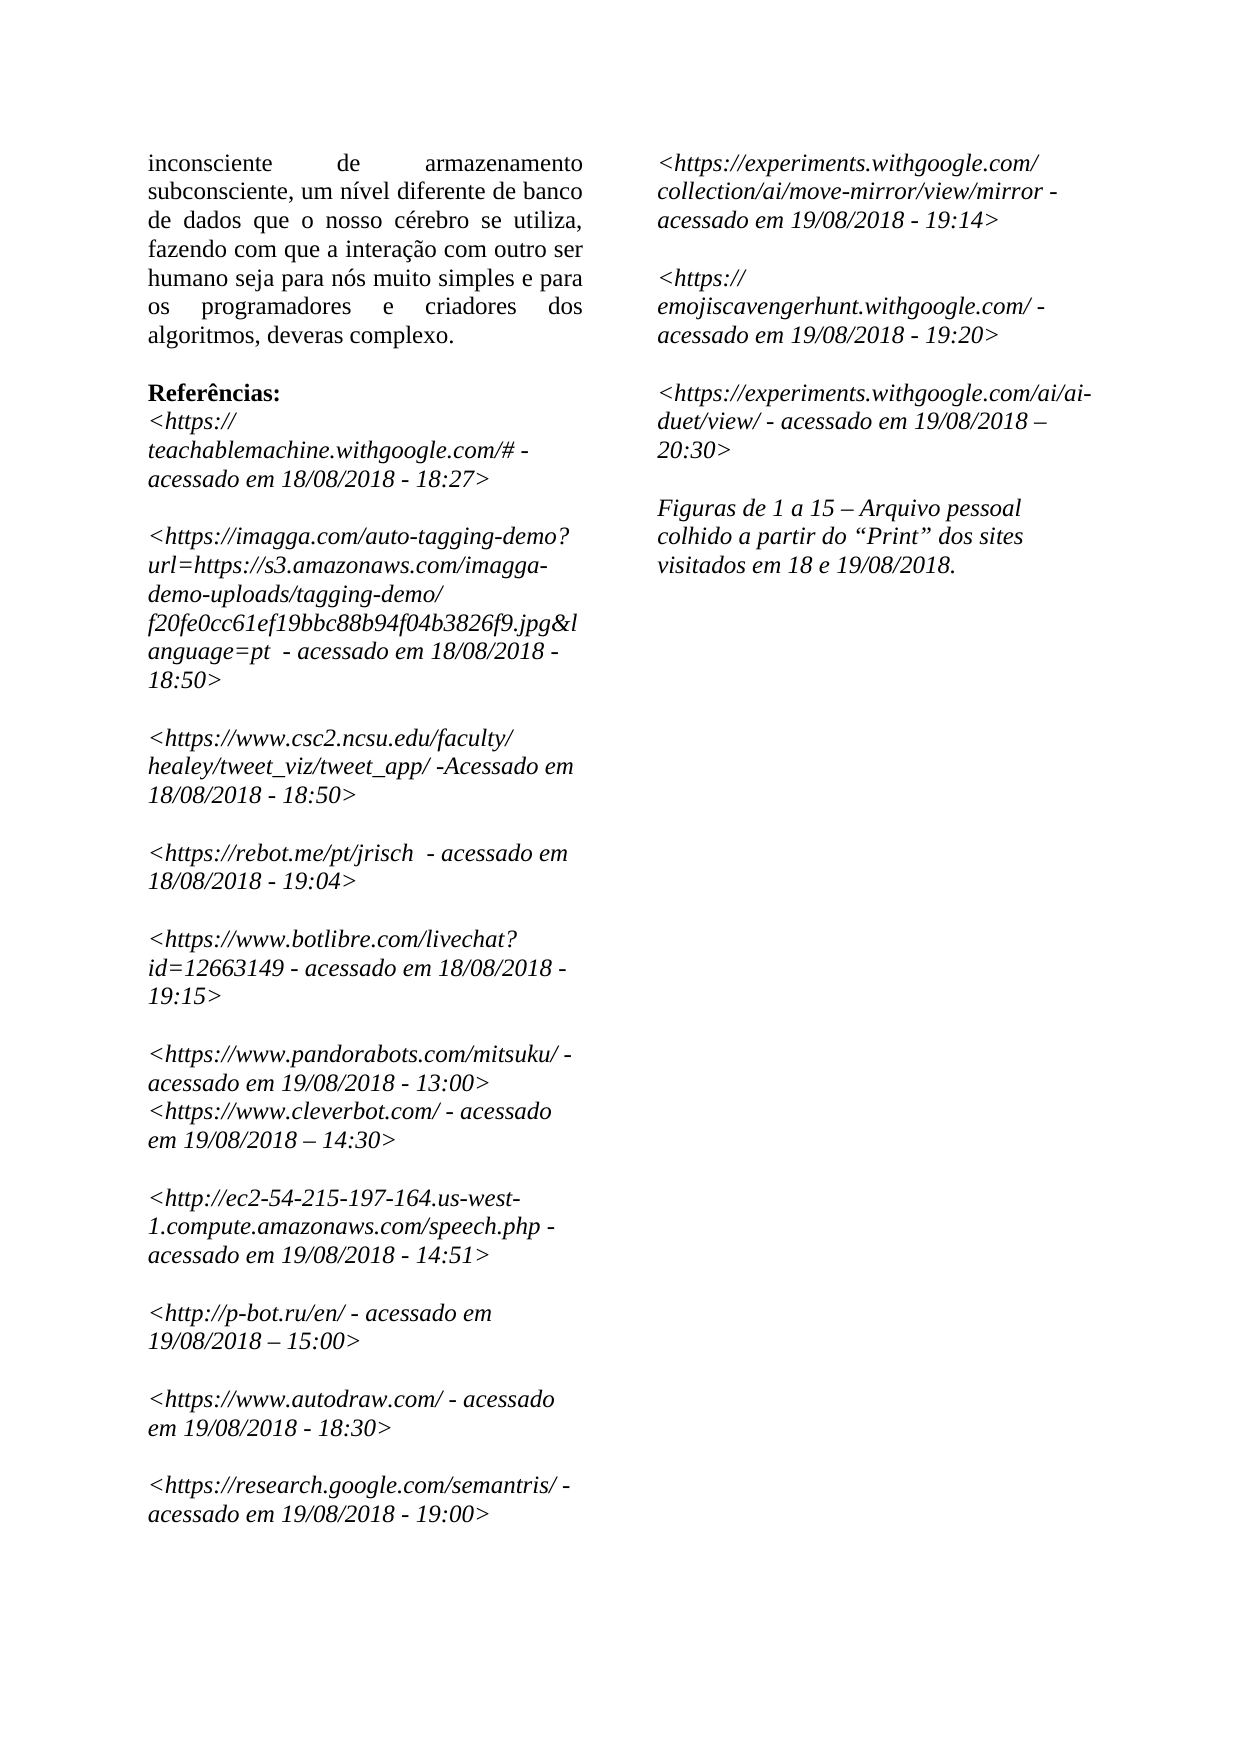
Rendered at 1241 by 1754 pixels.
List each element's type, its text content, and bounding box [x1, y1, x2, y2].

text <https://experiments.withgoogle.com/collection/ai/move-mirror/view/mirror - acessado em 19/08/2018 - 19:14> [657, 148, 1092, 234]
text <https://experiments.withgoogle.com/ai/ai-duet/view/ - acessado em 19/08/2018 – 20:30> [657, 378, 1092, 464]
text <https://www.csc2.ncsu.edu/faculty/healey/tweet_viz/tweet_app/ -Acessado em 18/08/2018 - 18:50> [148, 723, 583, 809]
text Figuras de 1 a 15 – Arquivo pessoal colhido a partir do “Print” dos sites visitados em 18 e 19/08/2018. [657, 493, 1092, 579]
text <http://p-bot.ru/en/ - acessado em 19/08/2018 – 15:00> [148, 1298, 583, 1355]
text <https://www.cleverbot.com/ - acessado em 19/08/2018 – 14:30> [148, 1096, 583, 1154]
text <http://ec2-54-215-197-164.us-west-1.compute.amazonaws.com/speech.php - acessado em 19/08/2018 - 14:51> [148, 1183, 583, 1269]
text <https://research.google.com/semantris/ - acessado em 19/08/2018 - 19:00> [148, 1470, 583, 1528]
text <https://rebot.me/pt/jrisch - acessado em 18/08/2018 - 19:04> [148, 838, 583, 895]
text <https://www.autodraw.com/ - acessado em 19/08/2018 - 18:30> [148, 1384, 583, 1441]
text <https://emojiscavengerhunt.withgoogle.com/ - acessado em 19/08/2018 - 19:20> [657, 263, 1092, 349]
text <https://www.botlibre.com/livechat?id=12663149 - acessado em 18/08/2018 - 19:15> [148, 924, 583, 1010]
text <https://www.pandorabots.com/mitsuku/ - acessado em 19/08/2018 - 13:00> [148, 1039, 583, 1096]
text <https://teachablemachine.withgoogle.com/# - acessado em 18/08/2018 - 18:27> [148, 406, 583, 493]
text <https://imagga.com/auto-tagging-demo?url=https://s3.amazonaws.com/imagga-demo-uploads/tagging-demo/f20fe0cc61ef19bbc88b94f04b3826f9.jpg&language=pt - acessado em 18/08/2018 - 18:50> [148, 521, 583, 694]
text Referências: [148, 378, 583, 406]
